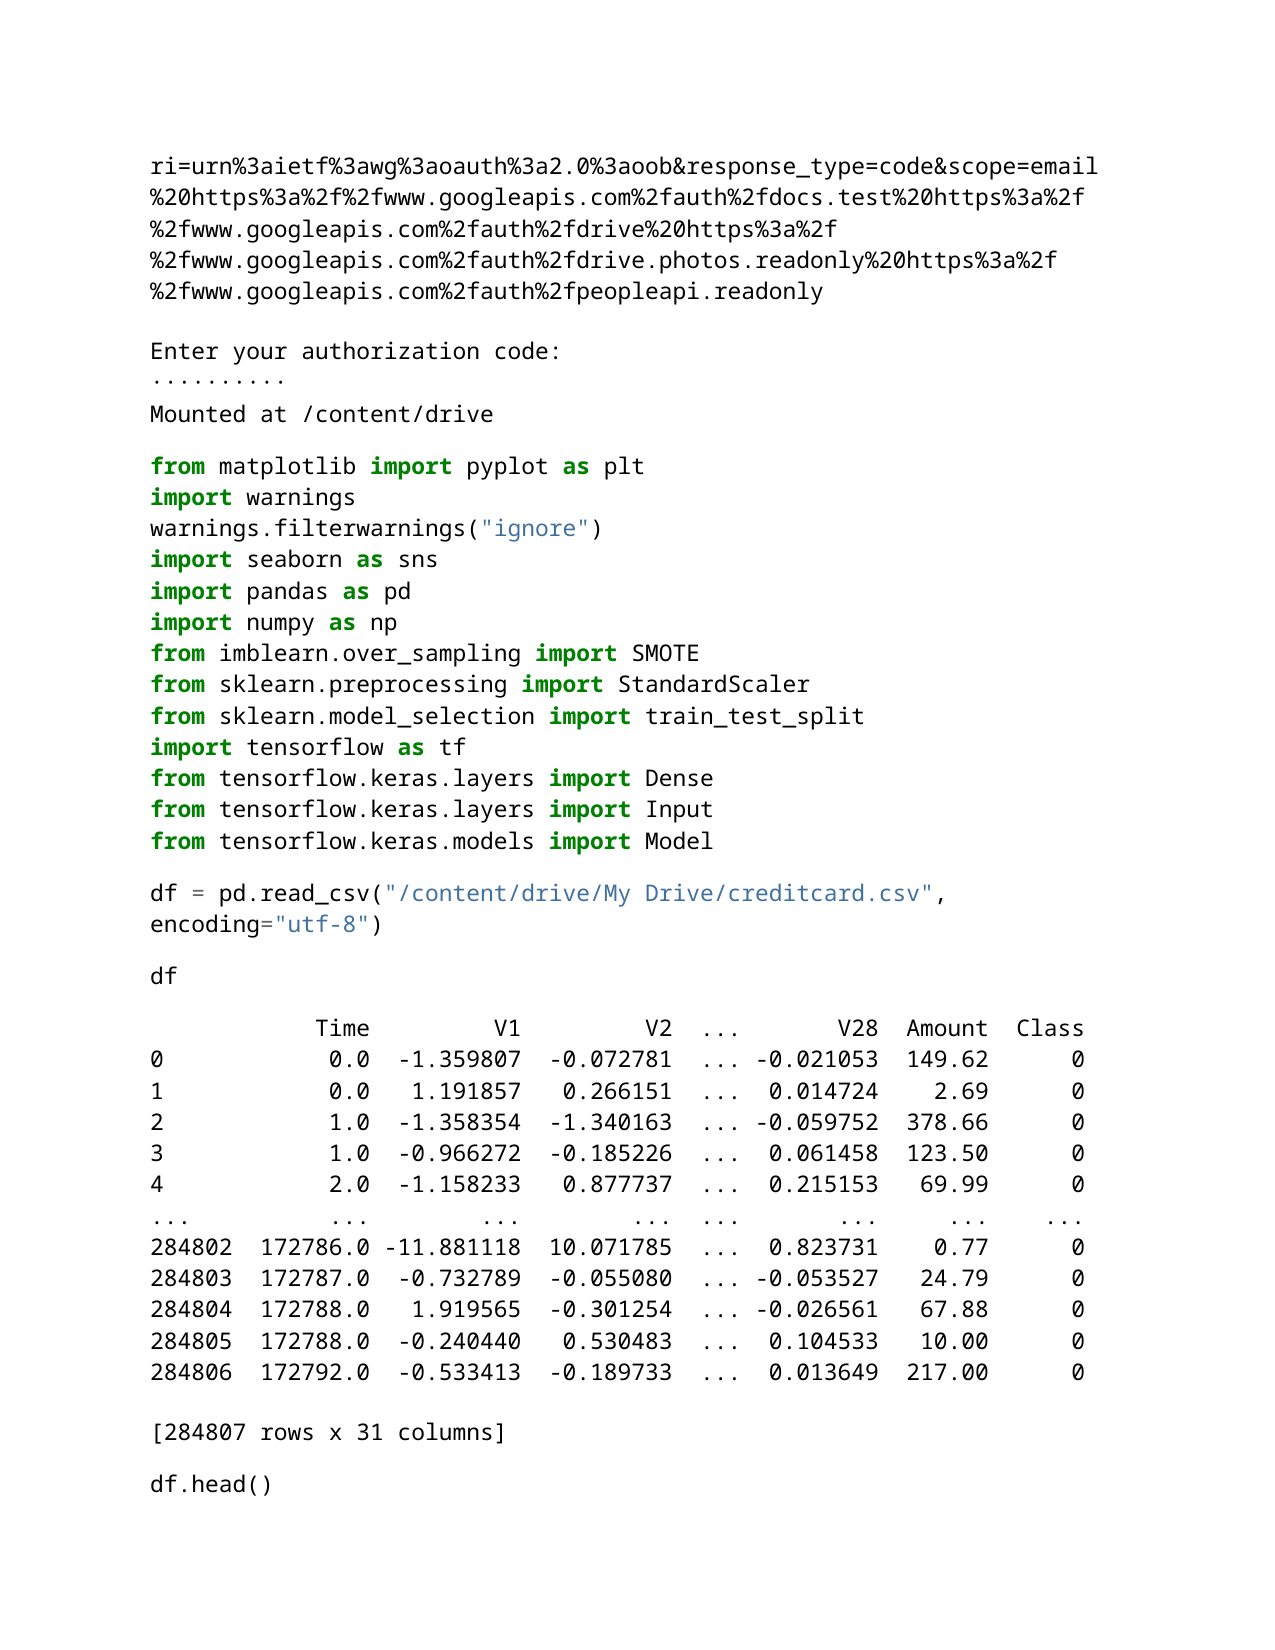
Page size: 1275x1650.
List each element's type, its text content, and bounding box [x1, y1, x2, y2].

text df.head() [150, 1468, 1125, 1499]
text df [150, 960, 1125, 991]
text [150, 150, 1125, 429]
text df = pd.read_csv("/content/drive/My Drive/creditcard.csv", encoding="utf-8") [150, 877, 1125, 939]
text from matplotlib import pyplot as plt import warnings warnings.filterwarnings("ignore") import seaborn as sns import pandas as pd import numpy as np from imblearn.over_sampling import SMOTE from sklearn.preprocessing import StandardScaler from sklearn.model_selection import train_test_split import tensorflow as tf from tensorflow.keras.layers import Dense from tensorflow.keras.layers import Input from tensorflow.keras.models import Model [150, 449, 1125, 856]
text Time V1 V2 ... V28 Amount Class 0 0.0 -1.359807 -0.072781 ... -0.021053 149.62 0 1 0.0 1.191857 0.266151 ... 0.014724 2.69 0 2 1.0 -1.358354 -1.340163 ... -0.059752 378.66 0 3 1.0 -0.966272 -0.185226 ... 0.061458 123.50 0 4 2.0 -1.158233 0.877737 ... 0.215153 69.99 0 ... ... ... ... ... ... ... ... 284802 172786.0 -11.881118 10.071785 ... 0.823731 0.77 0 284803 172787.0 -0.732789 -0.055080 ... -0.053527 24.79 0 284804 172788.0 1.919565 -0.301254 ... -0.026561 67.88 0 284805 172788.0 -0.240440 0.530483 ... 0.104533 10.00 0 284806 172792.0 -0.533413 -0.189733 ... 0.013649 217.00 0 [284807 rows x 31 columns] [150, 1012, 1125, 1447]
